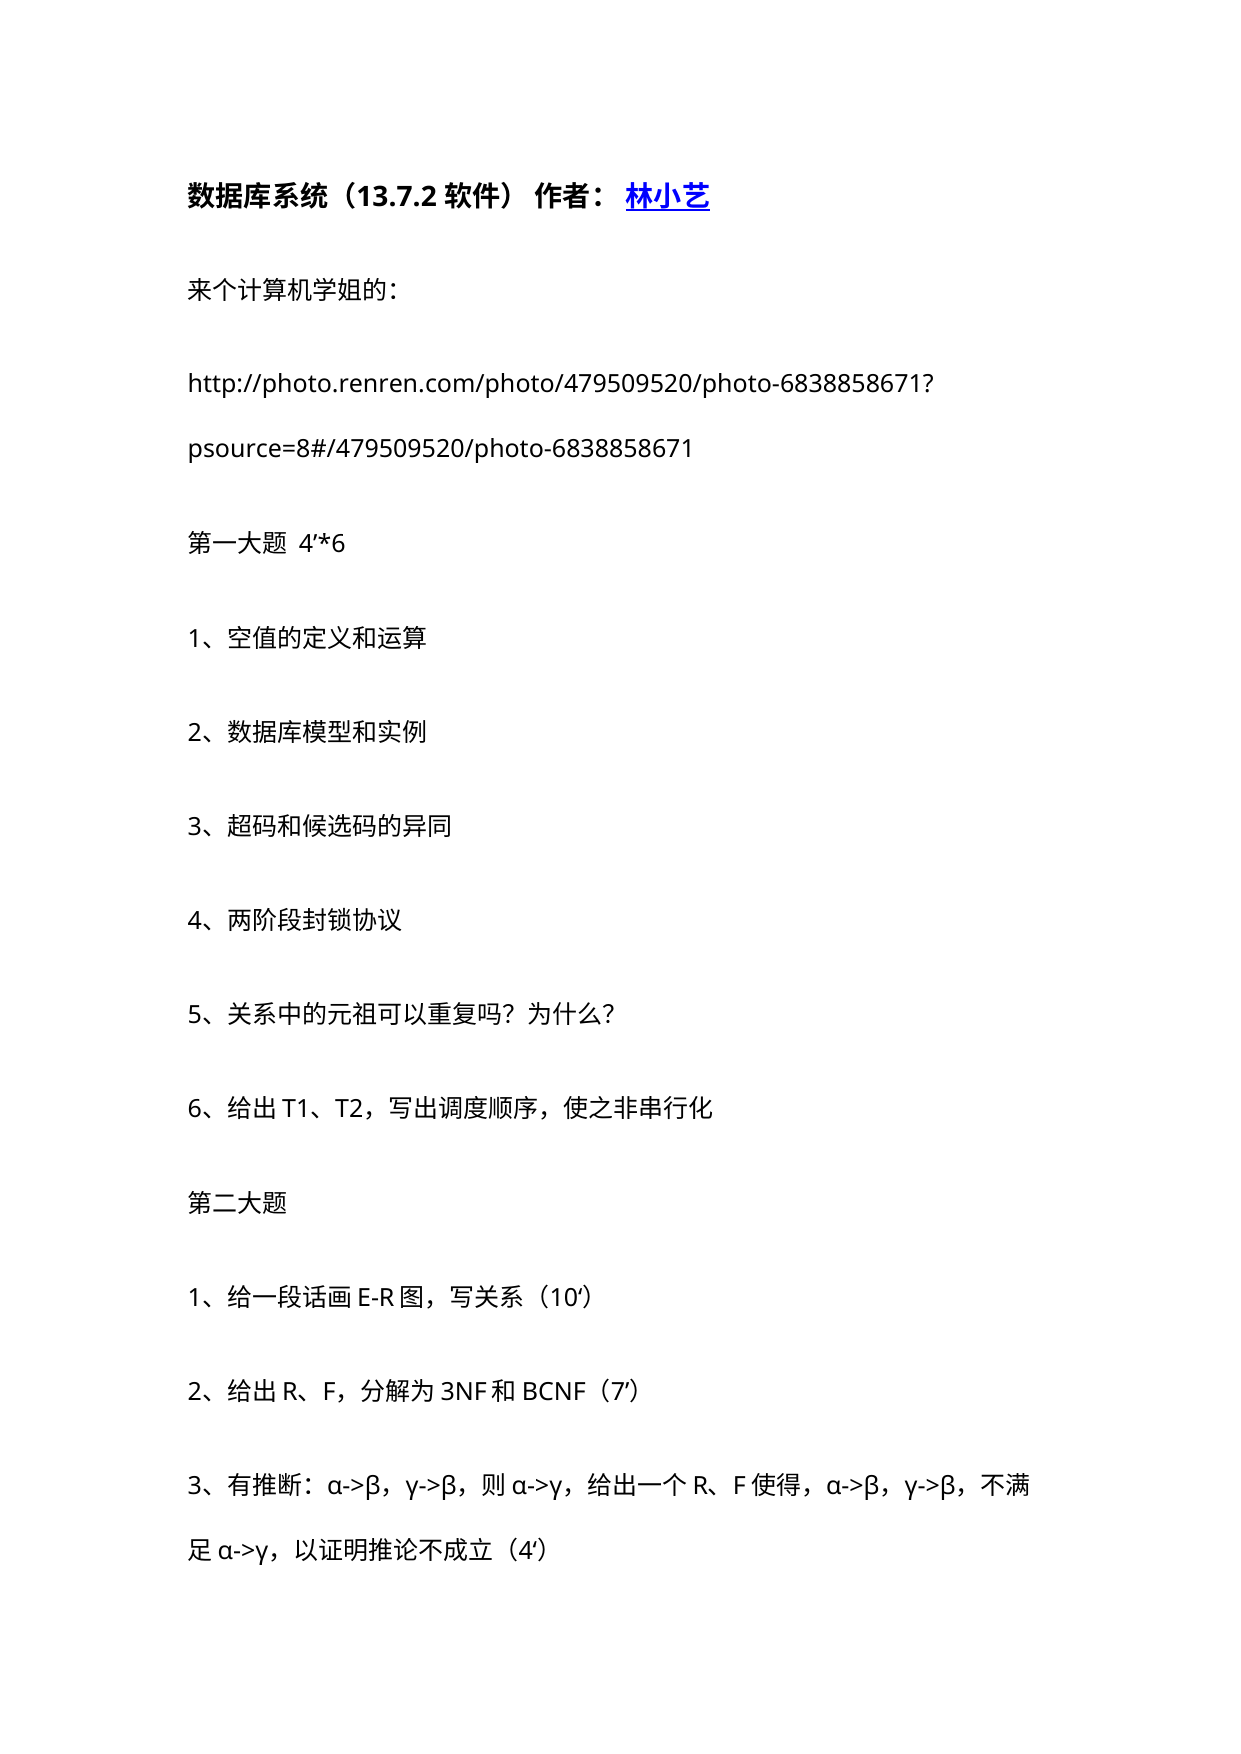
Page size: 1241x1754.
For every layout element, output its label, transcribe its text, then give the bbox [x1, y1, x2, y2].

text 2、数据库模型和实例 [187, 698, 1053, 763]
text 来个计算机学姐的： [187, 256, 1053, 321]
text 3、超码和候选码的异同 [187, 792, 1053, 857]
text 3、有推断：α->β，γ->β，则α->γ，给出一个R、F使得，α->β，γ->β，不满足α->γ，以证明推论不成立（4‘） [187, 1451, 1053, 1581]
text 5、关系中的元祖可以重复吗？为什么？ [187, 980, 1053, 1045]
text 1、给一段话画E-R图，写关系（10‘） [187, 1263, 1053, 1328]
text 第二大题 [187, 1169, 1053, 1234]
text 第一大题 4’*6 [187, 509, 1053, 574]
text 1、空值的定义和运算 [187, 604, 1053, 669]
text 数据库系统（13.7.2 软件） 作者： 林小艺 [187, 162, 1053, 227]
text http://photo.renren.com/photo/479509520/photo-6838858671?psource=8#/479509520/photo-6838858671 [187, 350, 1053, 480]
text 2、给出R、F，分解为3NF和BCNF（7’） [187, 1357, 1053, 1422]
text 4、两阶段封锁协议 [187, 886, 1053, 951]
text 6、给出T1、T2，写出调度顺序，使之非串行化 [187, 1074, 1053, 1139]
